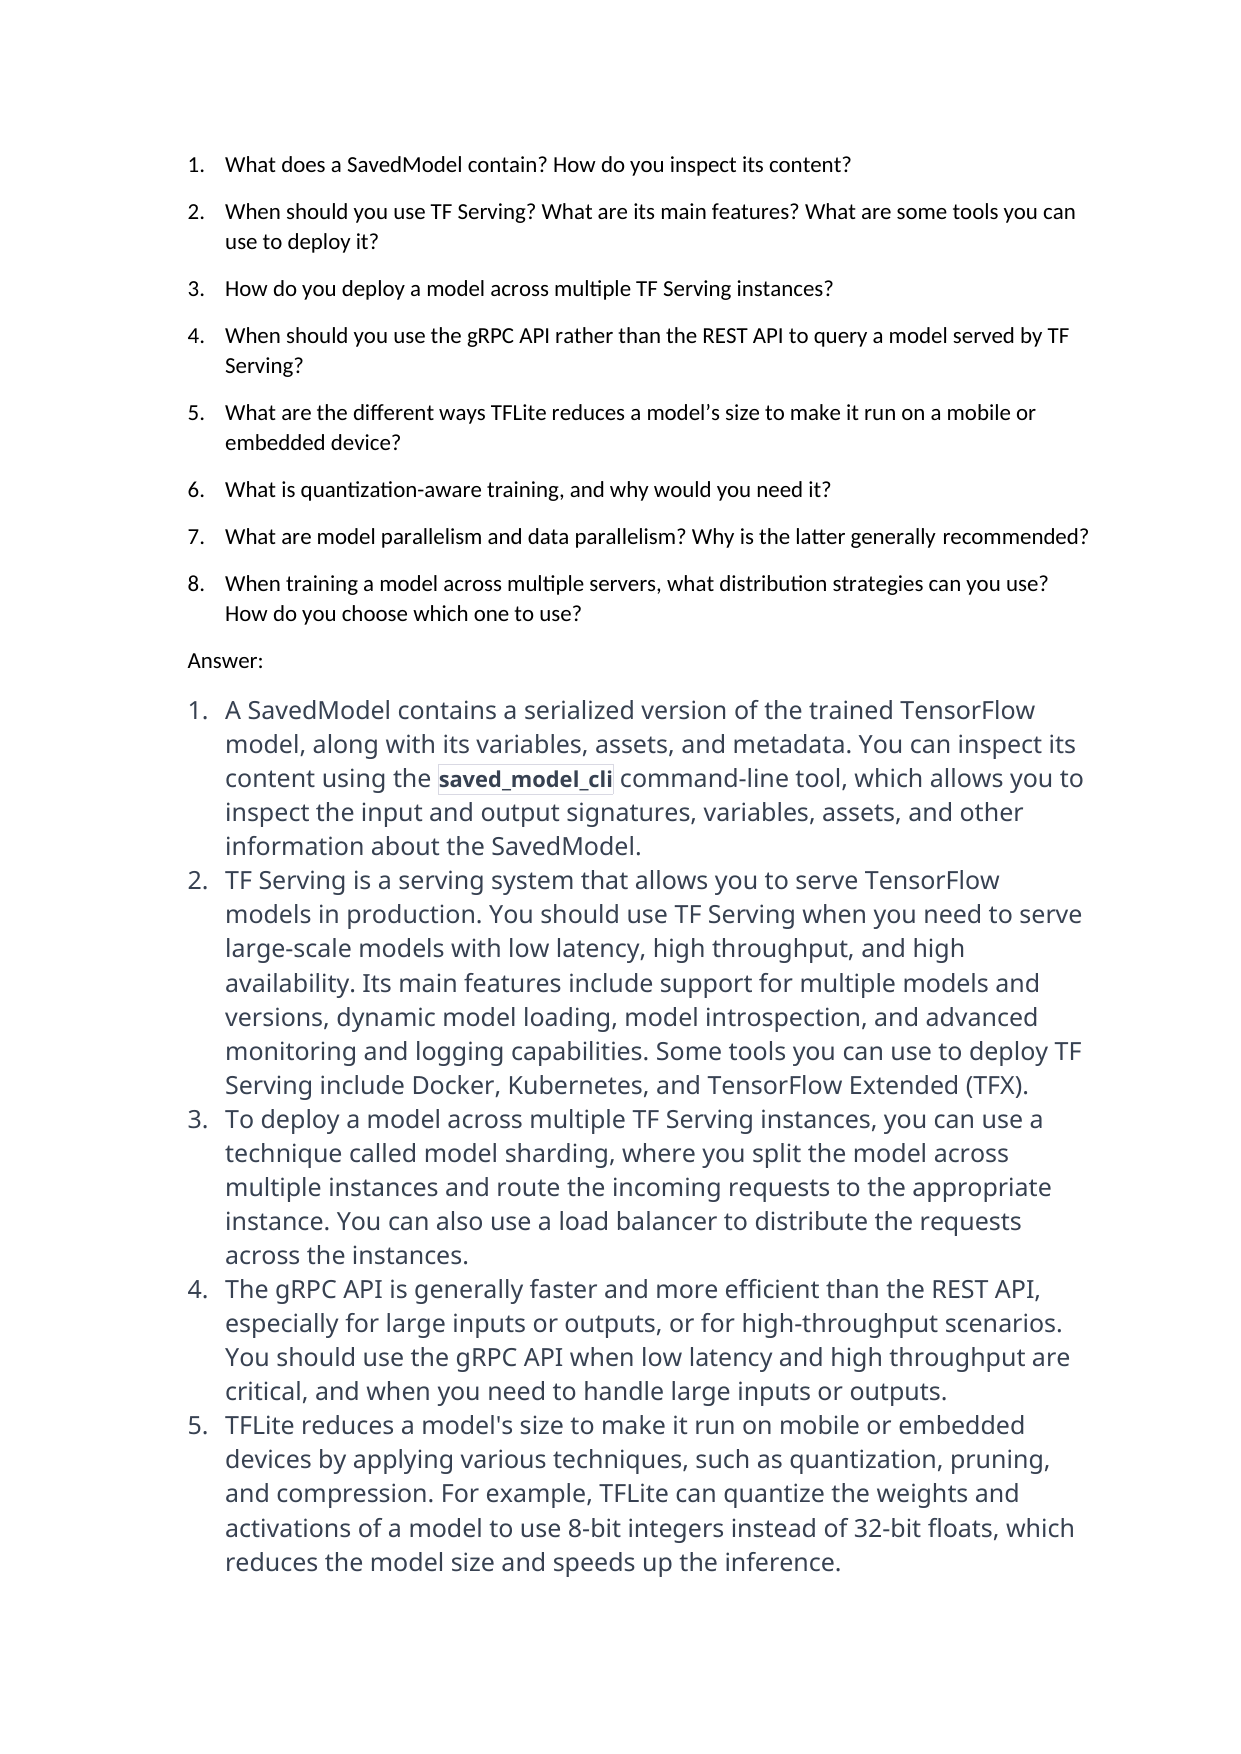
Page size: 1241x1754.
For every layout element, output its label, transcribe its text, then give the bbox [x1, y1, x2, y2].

list When should you use the gRPC API rather than the REST API to query a model served by TF Serving? [187, 321, 1090, 379]
list To deploy a model across multiple TF Serving instances, you can use a technique called model sharding, where you split the model across multiple instances and route the incoming requests to the appropriate instance. You can also use a load balancer to distribute the requests across the instances. [187, 1101, 1090, 1272]
list How do you deploy a model across multiple TF Serving instances? [187, 274, 1090, 302]
list The gRPC API is generally faster and more efficient than the REST API, especially for large inputs or outputs, or for high-throughput scenarios. You should use the gRPC API when low latency and high throughput are critical, and when you need to handle large inputs or outputs. [187, 1272, 1090, 1408]
text Answer: [187, 646, 1090, 674]
list A SavedModel contains a serialized version of the trained TensorFlow model, along with its variables, assets, and metadata. You can inspect its content using the saved_model_cli command-line tool, which allows you to inspect the input and output signatures, variables, assets, and other information about the SavedModel. [187, 693, 1090, 863]
list What are the different ways TFLite reduces a model’s size to make it run on a mobile or embedded device? [187, 398, 1090, 456]
list When should you use TF Serving? What are its main features? What are some tools you can use to deploy it? [187, 197, 1090, 255]
list What are model parallelism and data parallelism? Why is the latter generally recommended? [187, 522, 1090, 550]
list TF Serving is a serving system that allows you to serve TensorFlow models in production. You should use TF Serving when you need to serve large-scale models with low latency, high throughput, and high availability. Its main features include support for multiple models and versions, dynamic model loading, model introspection, and advanced monitoring and logging capabilities. Some tools you can use to deploy TF Serving include Docker, Kubernetes, and TensorFlow Extended (TFX). [187, 863, 1090, 1101]
list What is quantization-aware training, and why would you need it? [187, 475, 1090, 503]
list When training a model across multiple servers, what distribution strategies can you use? How do you choose which one to use? [187, 569, 1090, 627]
list What does a SavedModel contain? How do you inspect its content? [187, 150, 1090, 178]
list TFLite reduces a model's size to make it run on mobile or embedded devices by applying various techniques, such as quantization, pruning, and compression. For example, TFLite can quantize the weights and activations of a model to use 8-bit integers instead of 32-bit floats, which reduces the model size and speeds up the inference. [187, 1408, 1090, 1578]
